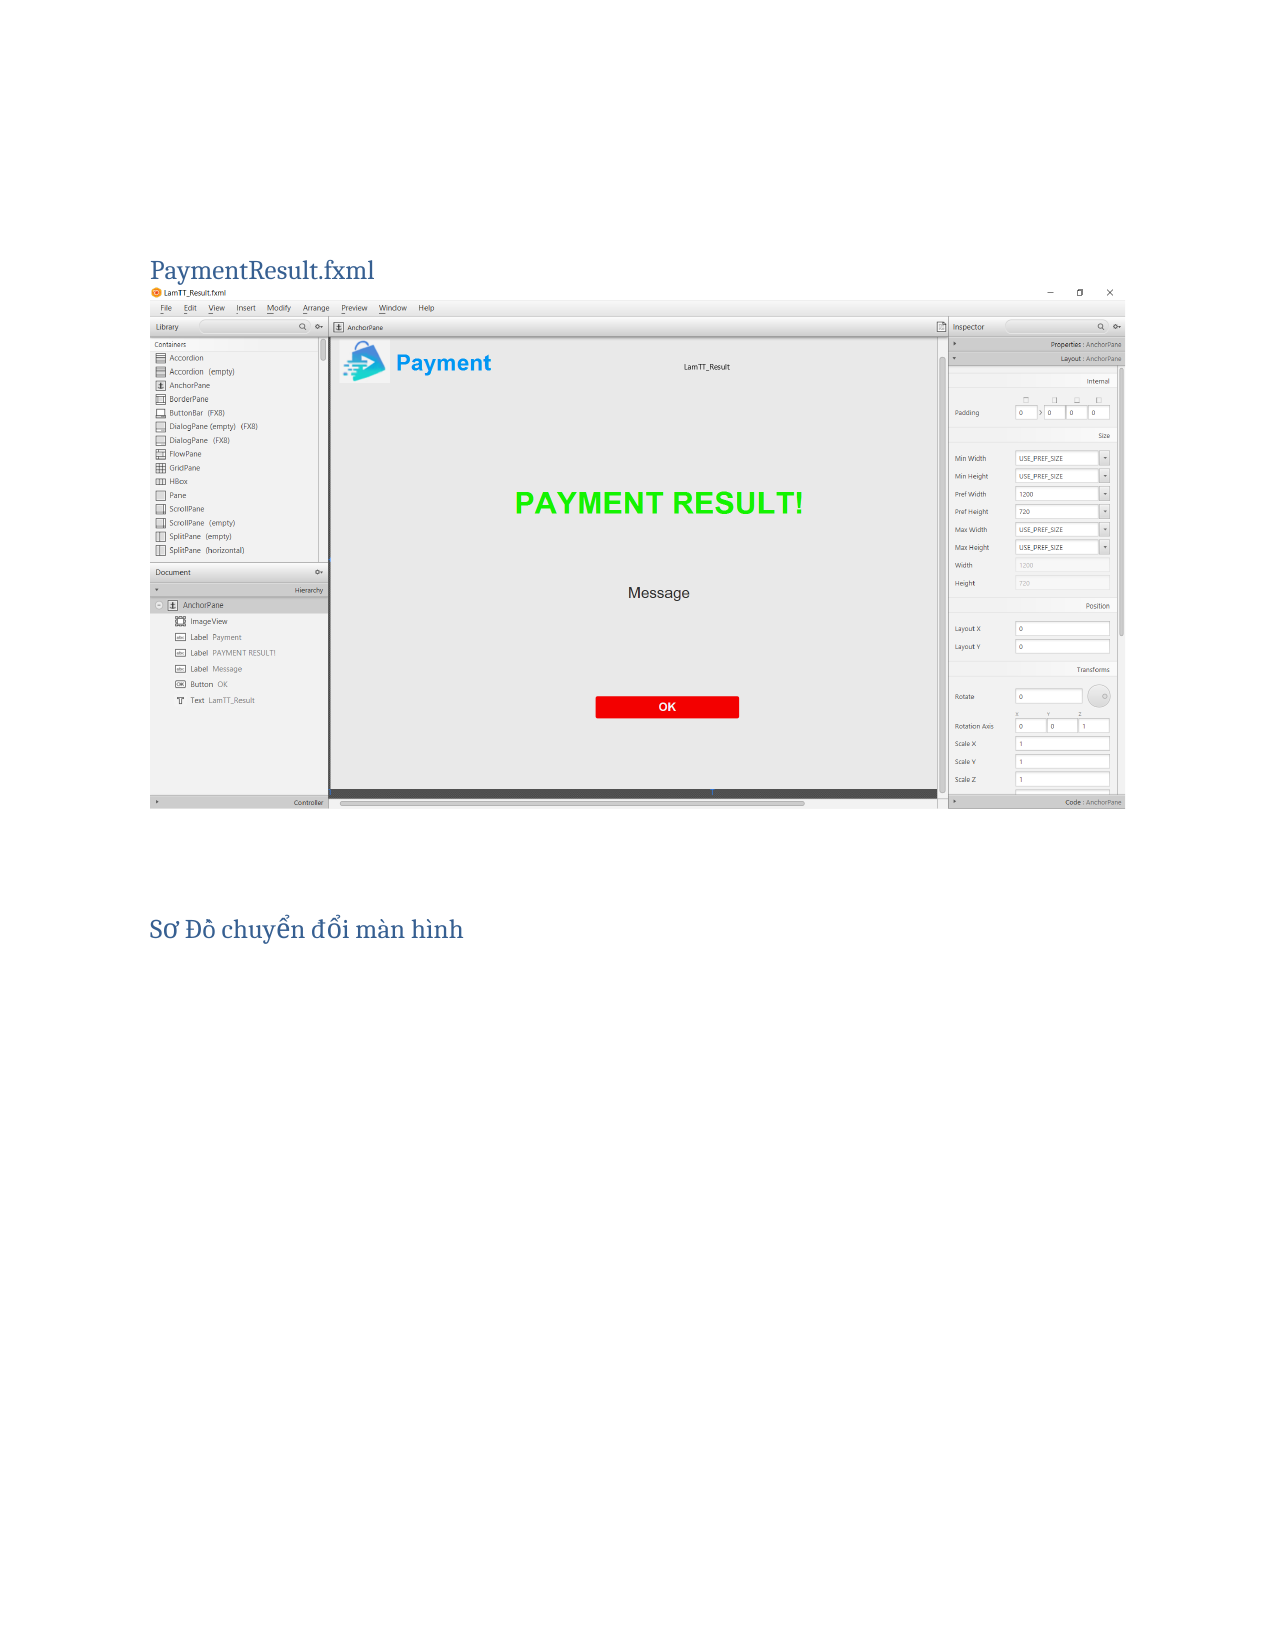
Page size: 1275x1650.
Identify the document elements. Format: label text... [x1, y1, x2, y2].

subtitle Sơ Đồ chuyển đổi màn hình [150, 914, 1125, 945]
picture [150, 286, 1125, 809]
subtitle PaymentResult.fxml [150, 255, 1125, 286]
